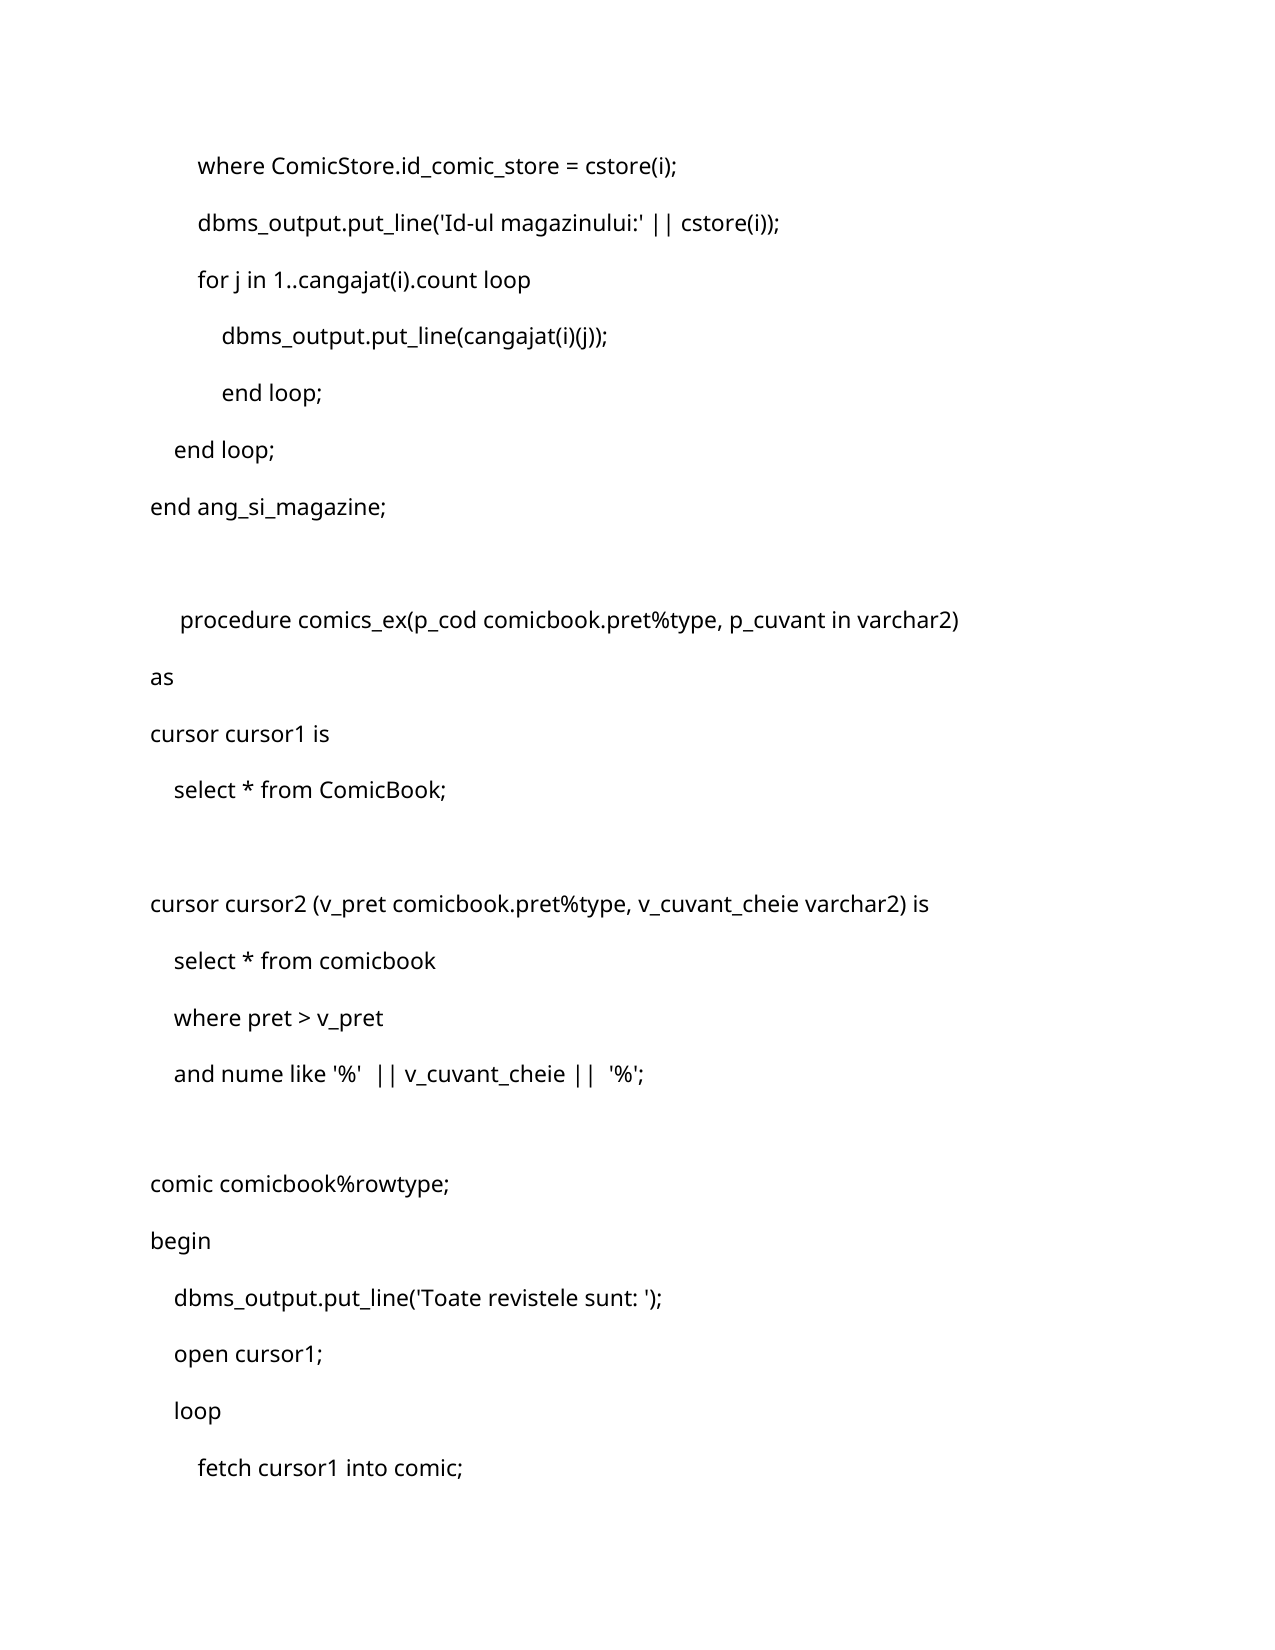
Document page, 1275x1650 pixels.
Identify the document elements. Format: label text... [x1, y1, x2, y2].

text where pret > v_pret [150, 1002, 1125, 1033]
text begin [150, 1225, 1125, 1256]
text end loop; [150, 377, 1125, 408]
text and nume like '%' || v_cuvant_cheie || '%'; [150, 1058, 1125, 1089]
text cursor cursor1 is [150, 718, 1125, 749]
text procedure comics_ex(p_cod comicbook.pret%type, p_cuvant in varchar2) [150, 604, 1125, 635]
text as [150, 661, 1125, 692]
text select * from ComicBook; [150, 774, 1125, 806]
text dbms_output.put_line('Id-ul magazinului:' || cstore(i)); [150, 207, 1125, 238]
text cursor cursor2 (v_pret comicbook.pret%type, v_cuvant_cheie varchar2) is [150, 888, 1125, 919]
text where ComicStore.id_comic_store = cstore(i); [150, 150, 1125, 181]
text select * from comicbook [150, 945, 1125, 976]
text loop [150, 1395, 1125, 1426]
text end loop; [150, 434, 1125, 465]
text end ang_si_magazine; [150, 491, 1125, 522]
text dbms_output.put_line(cangajat(i)(j)); [150, 320, 1125, 352]
text fetch cursor1 into comic; [150, 1452, 1125, 1483]
text for j in 1..cangajat(i).count loop [150, 263, 1125, 295]
text dbms_output.put_line('Toate revistele sunt: '); [150, 1282, 1125, 1313]
text comic comicbook%rowtype; [150, 1168, 1125, 1199]
text open cursor1; [150, 1338, 1125, 1370]
